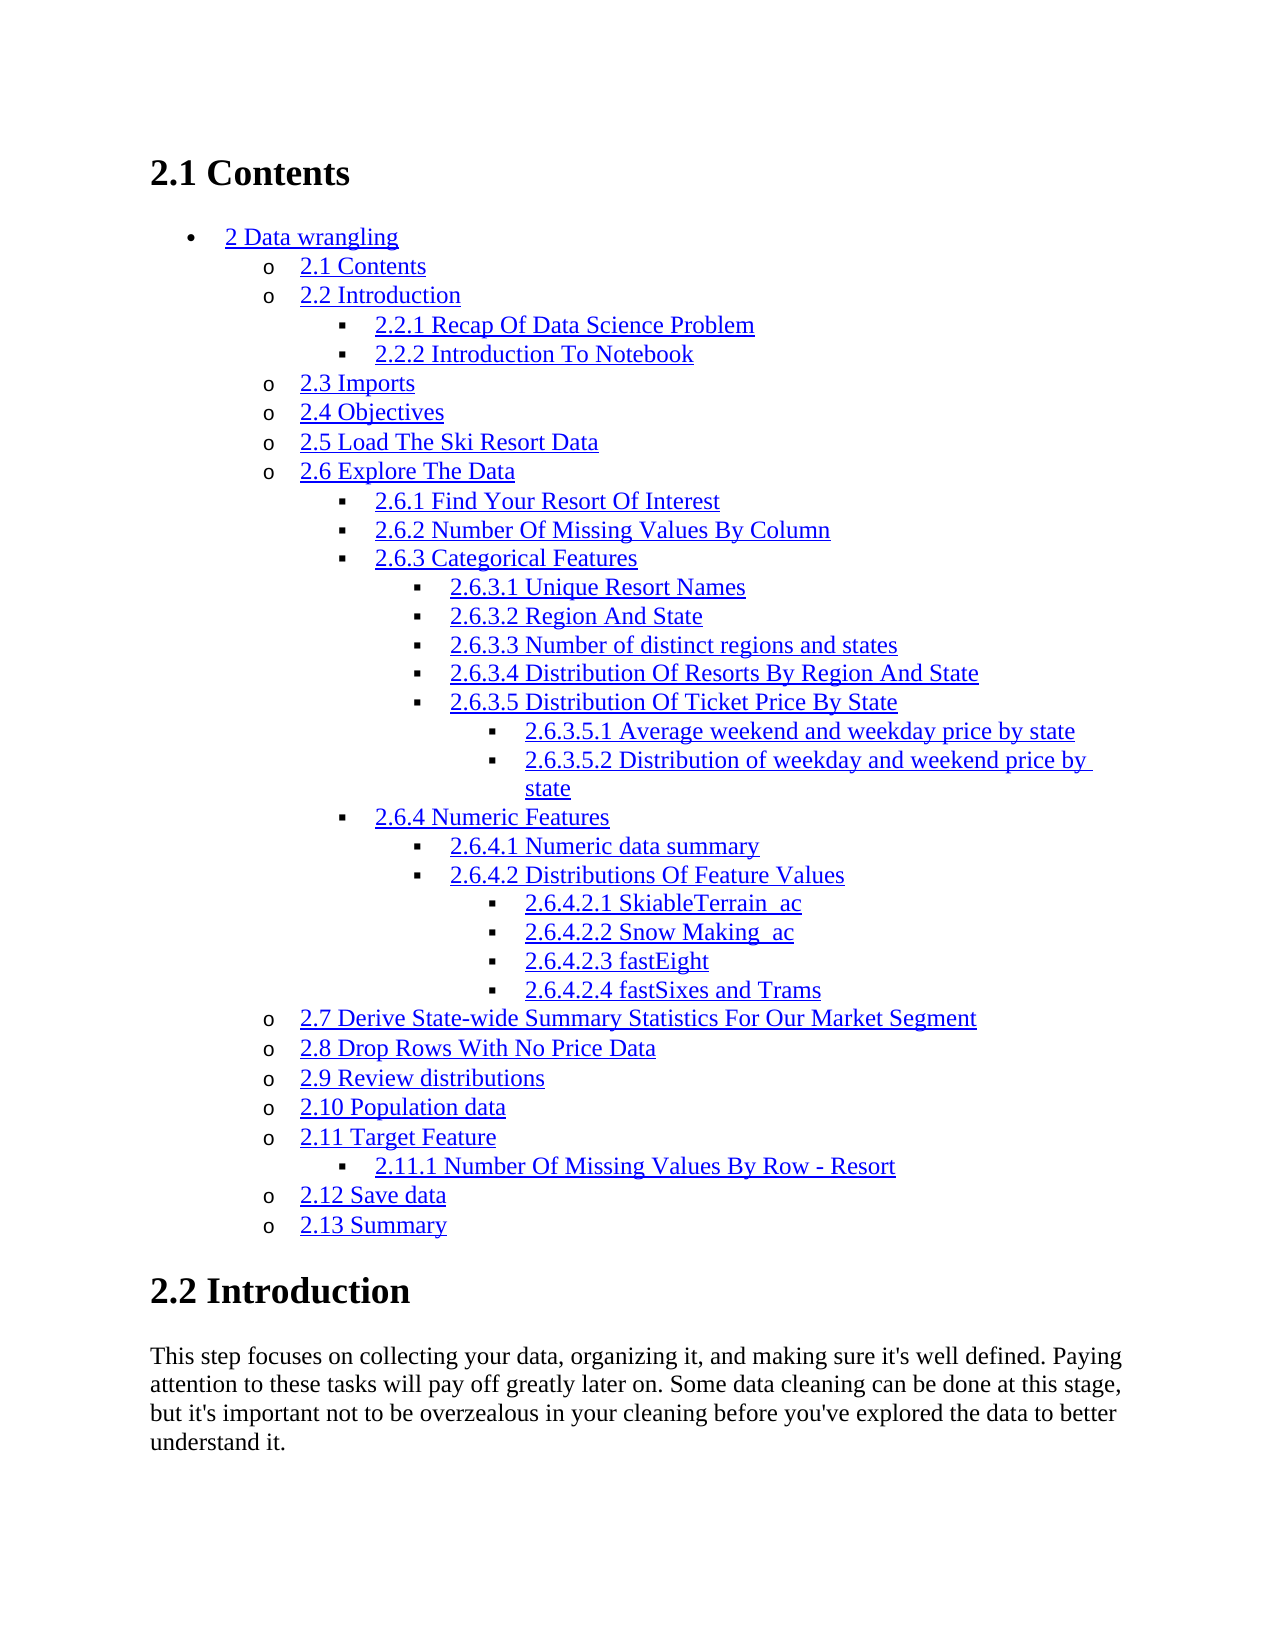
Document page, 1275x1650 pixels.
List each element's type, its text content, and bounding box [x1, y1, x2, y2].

list 2.11 Target Feature [262, 1122, 1125, 1151]
list 2.1 Contents [262, 251, 1125, 281]
list 2.6.3.3 Number of distinct regions and states [412, 630, 1125, 658]
list 2.6.3.2 Region And State [412, 601, 1125, 630]
list 2 Data wrangling [187, 222, 1125, 251]
text 2.2 Introduction [150, 1268, 1125, 1312]
list 2.10 Population data [262, 1092, 1125, 1122]
list 2.6.4.2.2 Snow Making_ac [487, 917, 1125, 946]
list 2.2 Introduction [262, 281, 1125, 310]
list 2.6.4.2 Distributions Of Feature Values [412, 860, 1125, 888]
list 2.6.3 Categorical Features [337, 543, 1125, 572]
list 2.8 Drop Rows With No Price Data [262, 1033, 1125, 1063]
text 2.1 Contents [150, 150, 1125, 193]
list 2.6.4.2.3 fastEight [487, 946, 1125, 975]
list 2.3 Imports [262, 368, 1125, 397]
list 2.7 Derive State-wide Summary Statistics For Our Market Segment [262, 1003, 1125, 1033]
list 2.6.2 Number Of Missing Values By Column [337, 515, 1125, 543]
list 2.6.4 Numeric Features [337, 802, 1125, 831]
list 2.6.3.5.2 Distribution of weekday and weekend price by state [487, 745, 1125, 802]
list 2.9 Review distributions [262, 1063, 1125, 1092]
list 2.11.1 Number Of Missing Values By Row - Resort [337, 1151, 1125, 1180]
list 2.6.3.1 Unique Resort Names [412, 572, 1125, 601]
list 2.6.3.4 Distribution Of Resorts By Region And State [412, 658, 1125, 687]
list 2.6.4.1 Numeric data summary [412, 831, 1125, 860]
text This step focuses on collecting your data, organizing it, and making sure it's well defined. Paying attention to these tasks will pay off greatly later on. Some data cleaning can be done at this stage, but it's important not to be overzealous in your cleaning before you've explored the data to better understand it. [150, 1341, 1125, 1456]
list 2.6.3.5 Distribution Of Ticket Price By State [412, 687, 1125, 716]
list 2.6 Explore The Data [262, 456, 1125, 486]
list 2.2.1 Recap Of Data Science Problem [337, 310, 1125, 339]
list 2.13 Summary [262, 1210, 1125, 1239]
list 2.6.4.2.1 SkiableTerrain_ac [487, 888, 1125, 917]
list 2.6.3.5.1 Average weekend and weekday price by state [487, 716, 1125, 745]
list 2.6.4.2.4 fastSixes and Trams [487, 975, 1125, 1003]
list 2.6.1 Find Your Resort Of Interest [337, 486, 1125, 515]
list 2.2.2 Introduction To Notebook [337, 339, 1125, 368]
list 2.12 Save data [262, 1180, 1125, 1210]
list 2.4 Objectives [262, 397, 1125, 427]
list 2.5 Load The Ski Resort Data [262, 427, 1125, 456]
